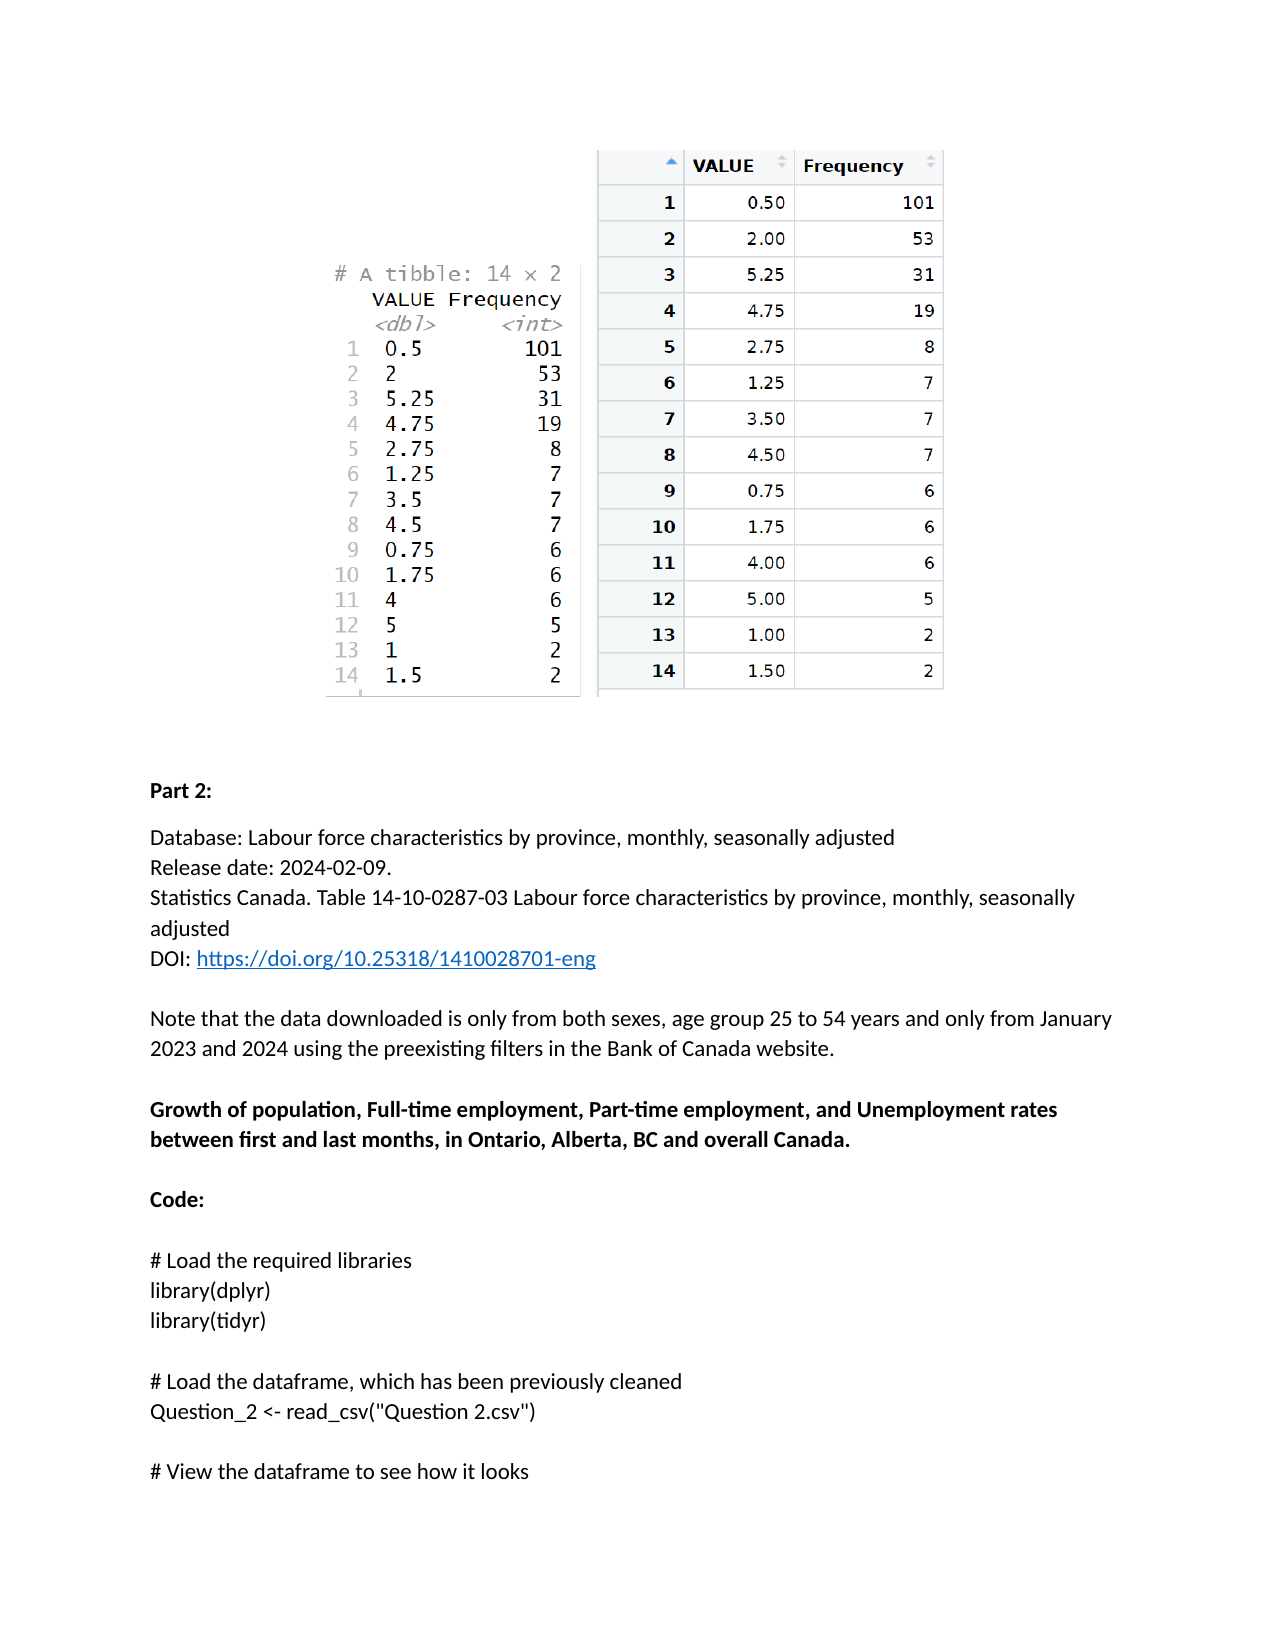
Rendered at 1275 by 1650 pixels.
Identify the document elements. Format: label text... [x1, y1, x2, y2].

text Release date: 2024-02-09. [150, 853, 1125, 881]
text # View the dataframe to see how it looks [150, 1457, 1125, 1485]
text Note that the data downloaded is only from both sexes, age group 25 to 54 years and only from January 2023 and 2024 using the preexisting filters in the Bank of Canada website. [150, 1004, 1125, 1062]
text Code: [150, 1186, 1125, 1213]
text Growth of population, Full-time employment, Part-time employment, and Unemployment rates between first and last months, in Ontario, Alberta, BC and overall Canada. [150, 1095, 1125, 1153]
text Question_2 <- read_csv("Question 2.csv") [150, 1397, 1125, 1425]
text library(dplyr) [150, 1276, 1125, 1304]
text # Load the required libraries [150, 1246, 1125, 1274]
text library(tidyr) [150, 1306, 1125, 1334]
text Statistics Canada. Table 14-10-0287-03 Labour force characteristics by province, monthly, seasonally adjusted [150, 883, 1125, 942]
text Part 2: [150, 776, 1125, 804]
text Database: Labour force characteristics by province, monthly, seasonally adjusted [150, 823, 1125, 851]
picture [596, 150, 950, 697]
picture [325, 265, 581, 697]
text # Load the dataframe, which has been previously cleaned [150, 1367, 1125, 1395]
text DOI: https://doi.org/10.25318/1410028701-eng [150, 944, 1125, 972]
